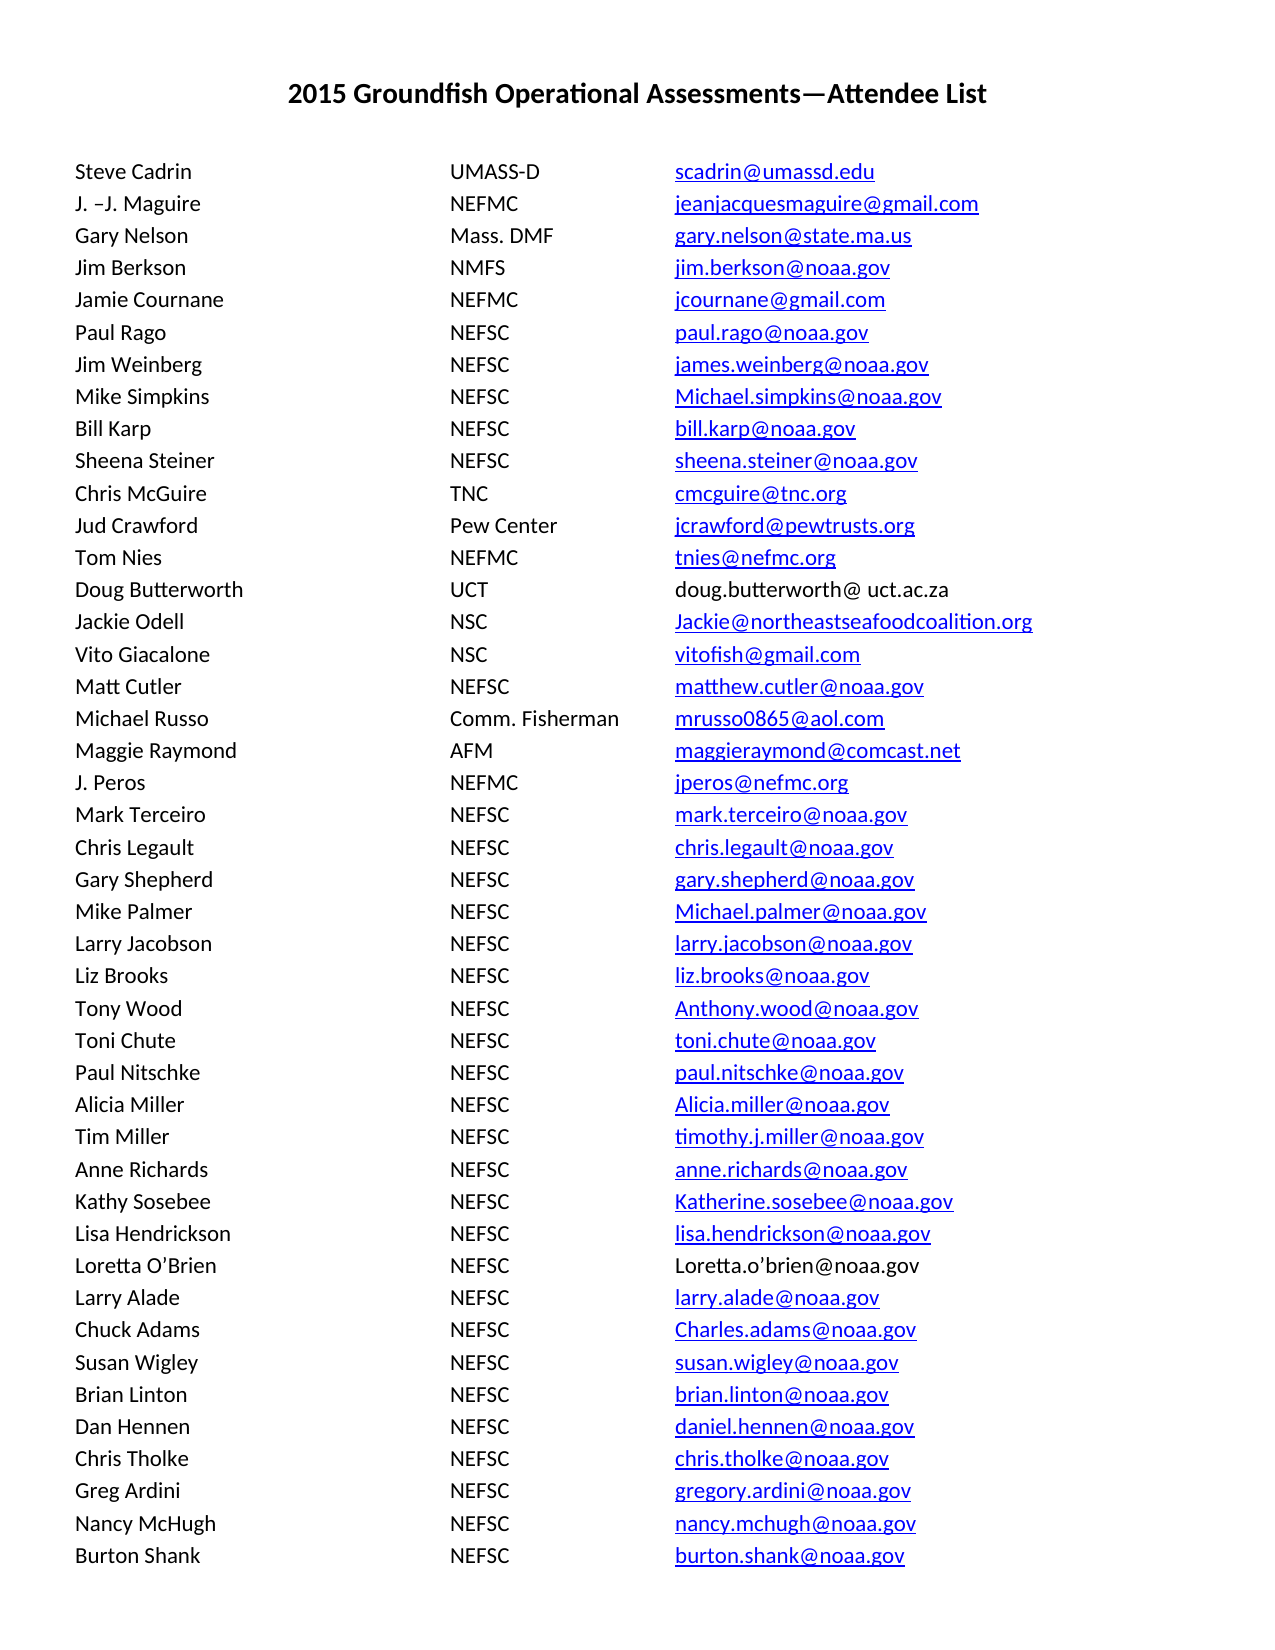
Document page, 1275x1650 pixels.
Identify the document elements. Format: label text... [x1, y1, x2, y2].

text Mike Simpkins NEFSC Michael.simpkins@noaa.gov [75, 382, 1200, 410]
text Greg Ardini NEFSC gregory.ardini@noaa.gov [75, 1477, 1200, 1504]
text Matt Cutler NEFSC matthew.cutler@noaa.gov [75, 672, 1200, 700]
text Gary Shepherd NEFSC gary.shepherd@noaa.gov [75, 865, 1200, 893]
text Jackie Odell NSC Jackie@northeastseafoodcoalition.org [75, 607, 1200, 636]
text Larry Alade NEFSC larry.alade@noaa.gov [75, 1283, 1200, 1311]
text Liz Brooks NEFSC liz.brooks@noaa.gov [75, 962, 1200, 989]
text Chuck Adams NEFSC Charles.adams@noaa.gov [75, 1316, 1200, 1344]
text Doug Butterworth UCT doug.butterworth@ uct.ac.za [75, 575, 1200, 603]
text Mark Terceiro NEFSC mark.terceiro@noaa.gov [75, 801, 1200, 829]
text Gary Nelson Mass. DMF gary.nelson@state.ma.us [75, 221, 1200, 249]
text Steve Cadrin UMASS-D scadrin@umassd.edu [75, 157, 1200, 185]
text Paul Rago NEFSC paul.rago@noaa.gov [75, 318, 1200, 346]
text Anne Richards NEFSC anne.richards@noaa.gov [75, 1155, 1200, 1183]
text Jim Berkson NMFS jim.berkson@noaa.gov [75, 253, 1200, 281]
text Jim Weinberg NEFSC james.weinberg@noaa.gov [75, 350, 1200, 378]
text Chris McGuire TNC cmcguire@tnc.org [75, 479, 1200, 507]
text Kathy Sosebee NEFSC Katherine.sosebee@noaa.gov [75, 1187, 1200, 1215]
text Susan Wigley NEFSC susan.wigley@noaa.gov [75, 1348, 1200, 1376]
text J. Peros NEFMC jperos@nefmc.org [75, 768, 1200, 796]
text Vito Giacalone NSC vitofish@gmail.com [75, 640, 1200, 668]
text Nancy McHugh NEFSC nancy.mchugh@noaa.gov [75, 1509, 1200, 1537]
text Maggie Raymond AFM maggieraymond@comcast.net [75, 736, 1200, 764]
text Tim Miller NEFSC timothy.j.miller@noaa.gov [75, 1122, 1200, 1151]
text Alicia Miller NEFSC Alicia.miller@noaa.gov [75, 1090, 1200, 1118]
text Lisa Hendrickson NEFSC lisa.hendrickson@noaa.gov [75, 1219, 1200, 1247]
text Larry Jacobson NEFSC larry.jacobson@noaa.gov [75, 929, 1200, 957]
text Tom Nies NEFMC tnies@nefmc.org [75, 543, 1200, 571]
text Chris Tholke NEFSC chris.tholke@noaa.gov [75, 1444, 1200, 1472]
text J. –J. Maguire NEFMC jeanjacquesmaguire@gmail.com [75, 189, 1200, 217]
text Jud Crawford Pew Center jcrawford@pewtrusts.org [75, 511, 1200, 539]
text Brian Linton NEFSC brian.linton@noaa.gov [75, 1380, 1200, 1408]
text Michael Russo Comm. Fisherman mrusso0865@aol.com [75, 704, 1200, 732]
text Sheena Steiner NEFSC sheena.steiner@noaa.gov [75, 447, 1200, 474]
text Jamie Cournane NEFMC jcournane@gmail.com [75, 286, 1200, 314]
text Burton Shank NEFSC burton.shank@noaa.gov [75, 1541, 1200, 1569]
text Loretta O’Brien NEFSC Loretta.o’brien@noaa.gov [75, 1251, 1200, 1279]
text 2015 Groundfish Operational Assessments—Attendee List [75, 75, 1200, 111]
text Tony Wood NEFSC Anthony.wood@noaa.gov [75, 994, 1200, 1022]
text Bill Karp NEFSC bill.karp@noaa.gov [75, 414, 1200, 442]
text Paul Nitschke NEFSC paul.nitschke@noaa.gov [75, 1058, 1200, 1086]
text Chris Legault NEFSC chris.legault@noaa.gov [75, 833, 1200, 861]
text Mike Palmer NEFSC Michael.palmer@noaa.gov [75, 897, 1200, 925]
text Toni Chute NEFSC toni.chute@noaa.gov [75, 1026, 1200, 1054]
text Dan Hennen NEFSC daniel.hennen@noaa.gov [75, 1412, 1200, 1440]
